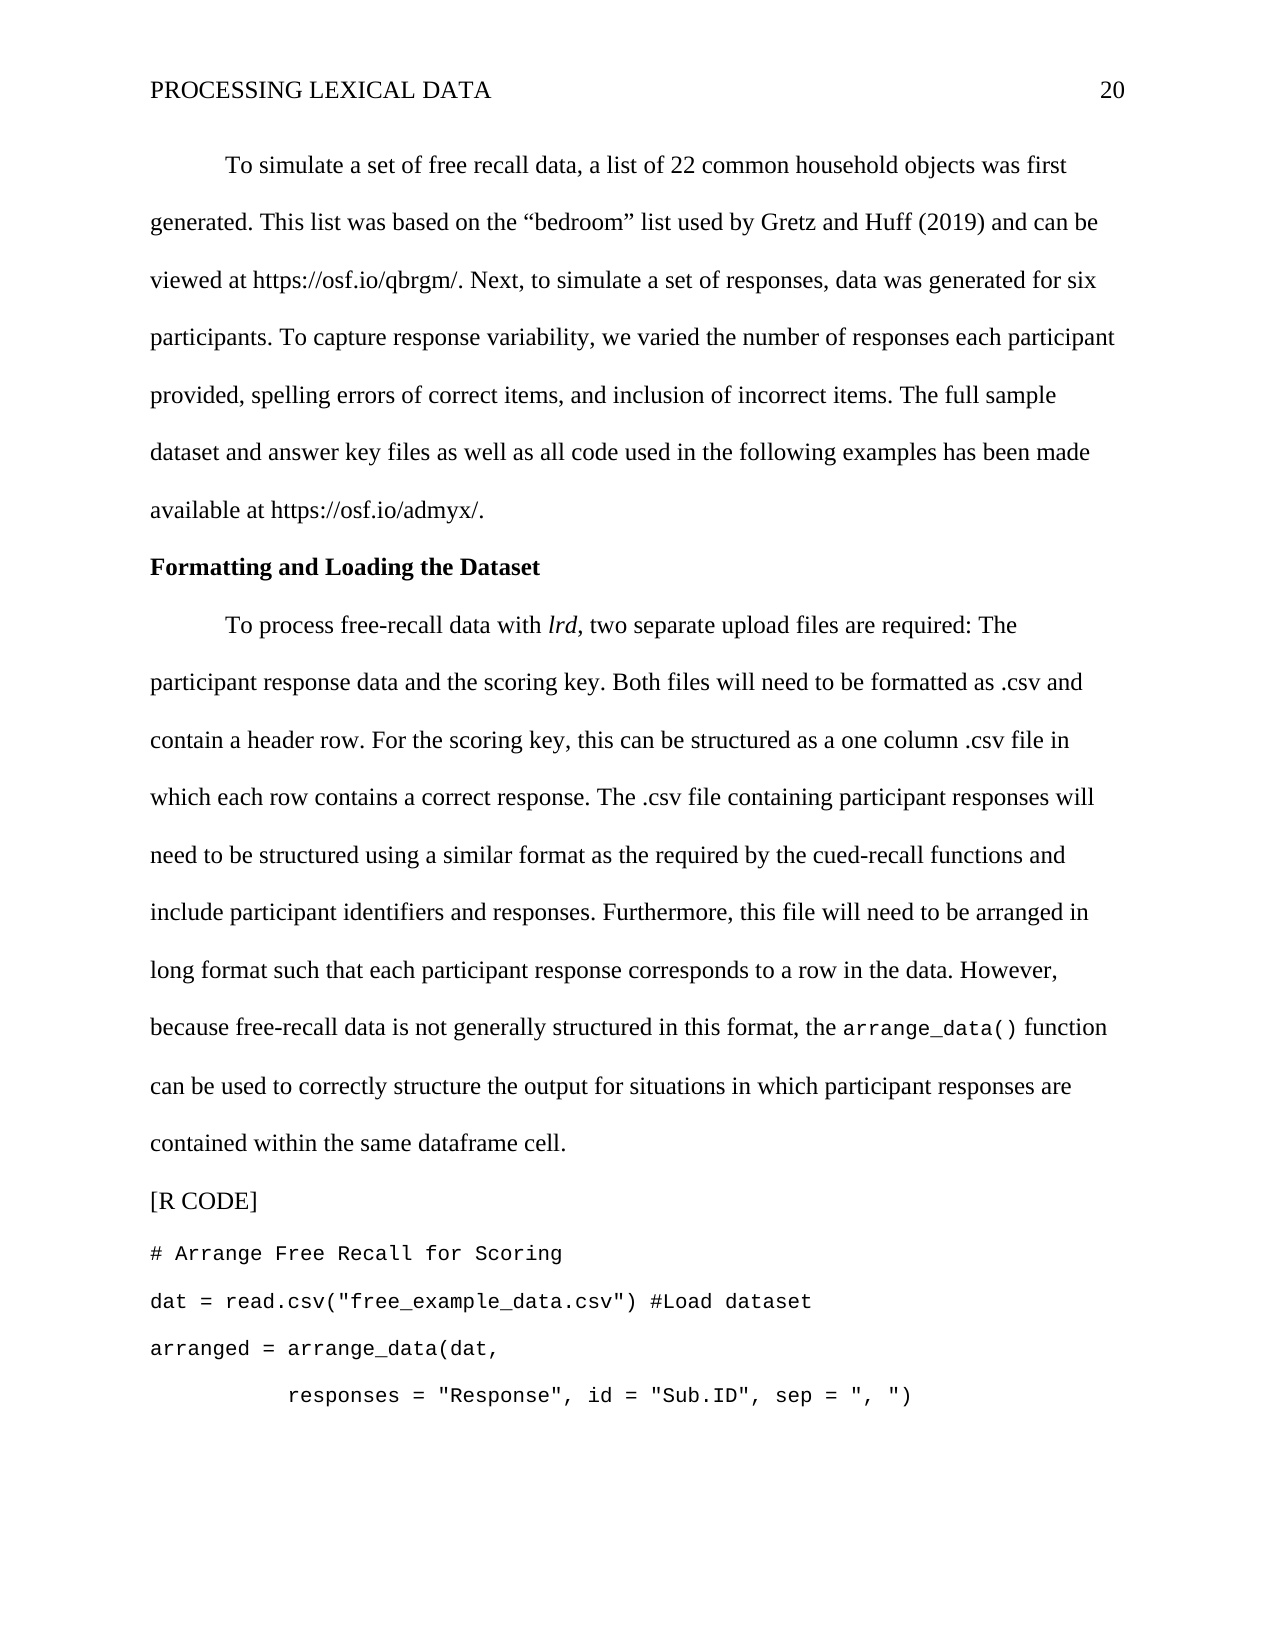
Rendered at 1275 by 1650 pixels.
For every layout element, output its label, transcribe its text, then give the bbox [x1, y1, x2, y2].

text To simulate a set of free recall data, a list of 22 common household objects was first generated. This list was based on the “bedroom” list used by Gretz and Huff (2019) and can be viewed at https://osf.io/qbrgm/. Next, to simulate a set of responses, data was generated for six participants. To capture response variability, we varied the number of responses each participant provided, spelling errors of correct items, and inclusion of incorrect items. The full sample dataset and answer key files as well as all code used in the following examples has been made available at https://osf.io/admyx/. [150, 150, 1125, 524]
text dat = read.csv("free_example_data.csv") #Load dataset [150, 1291, 1125, 1314]
text To process free-recall data with lrd, two separate upload files are required: The participant response data and the scoring key. Both files will need to be formatted as .csv and contain a header row. For the scoring key, this can be structured as a one column .csv file in which each row contains a correct response. The .csv file containing participant responses will need to be structured using a similar format as the required by the cued-recall functions and include participant identifiers and responses. Furthermore, this file will need to be arranged in long format such that each participant response corresponds to a row in the data. However, because free-recall data is not generally structured in this format, the arrange_data() function can be used to correctly structure the output for situations in which participant responses are contained within the same dataframe cell. [150, 610, 1125, 1157]
text Formatting and Loading the Dataset [150, 552, 1125, 581]
text responses = "Response", id = "Sub.ID", sep = ", ") [225, 1385, 1125, 1409]
text # Arrange Free Recall for Scoring [150, 1243, 1125, 1267]
text arranged = arrange_data(dat, [150, 1338, 1125, 1362]
text [R CODE] [150, 1186, 1125, 1214]
